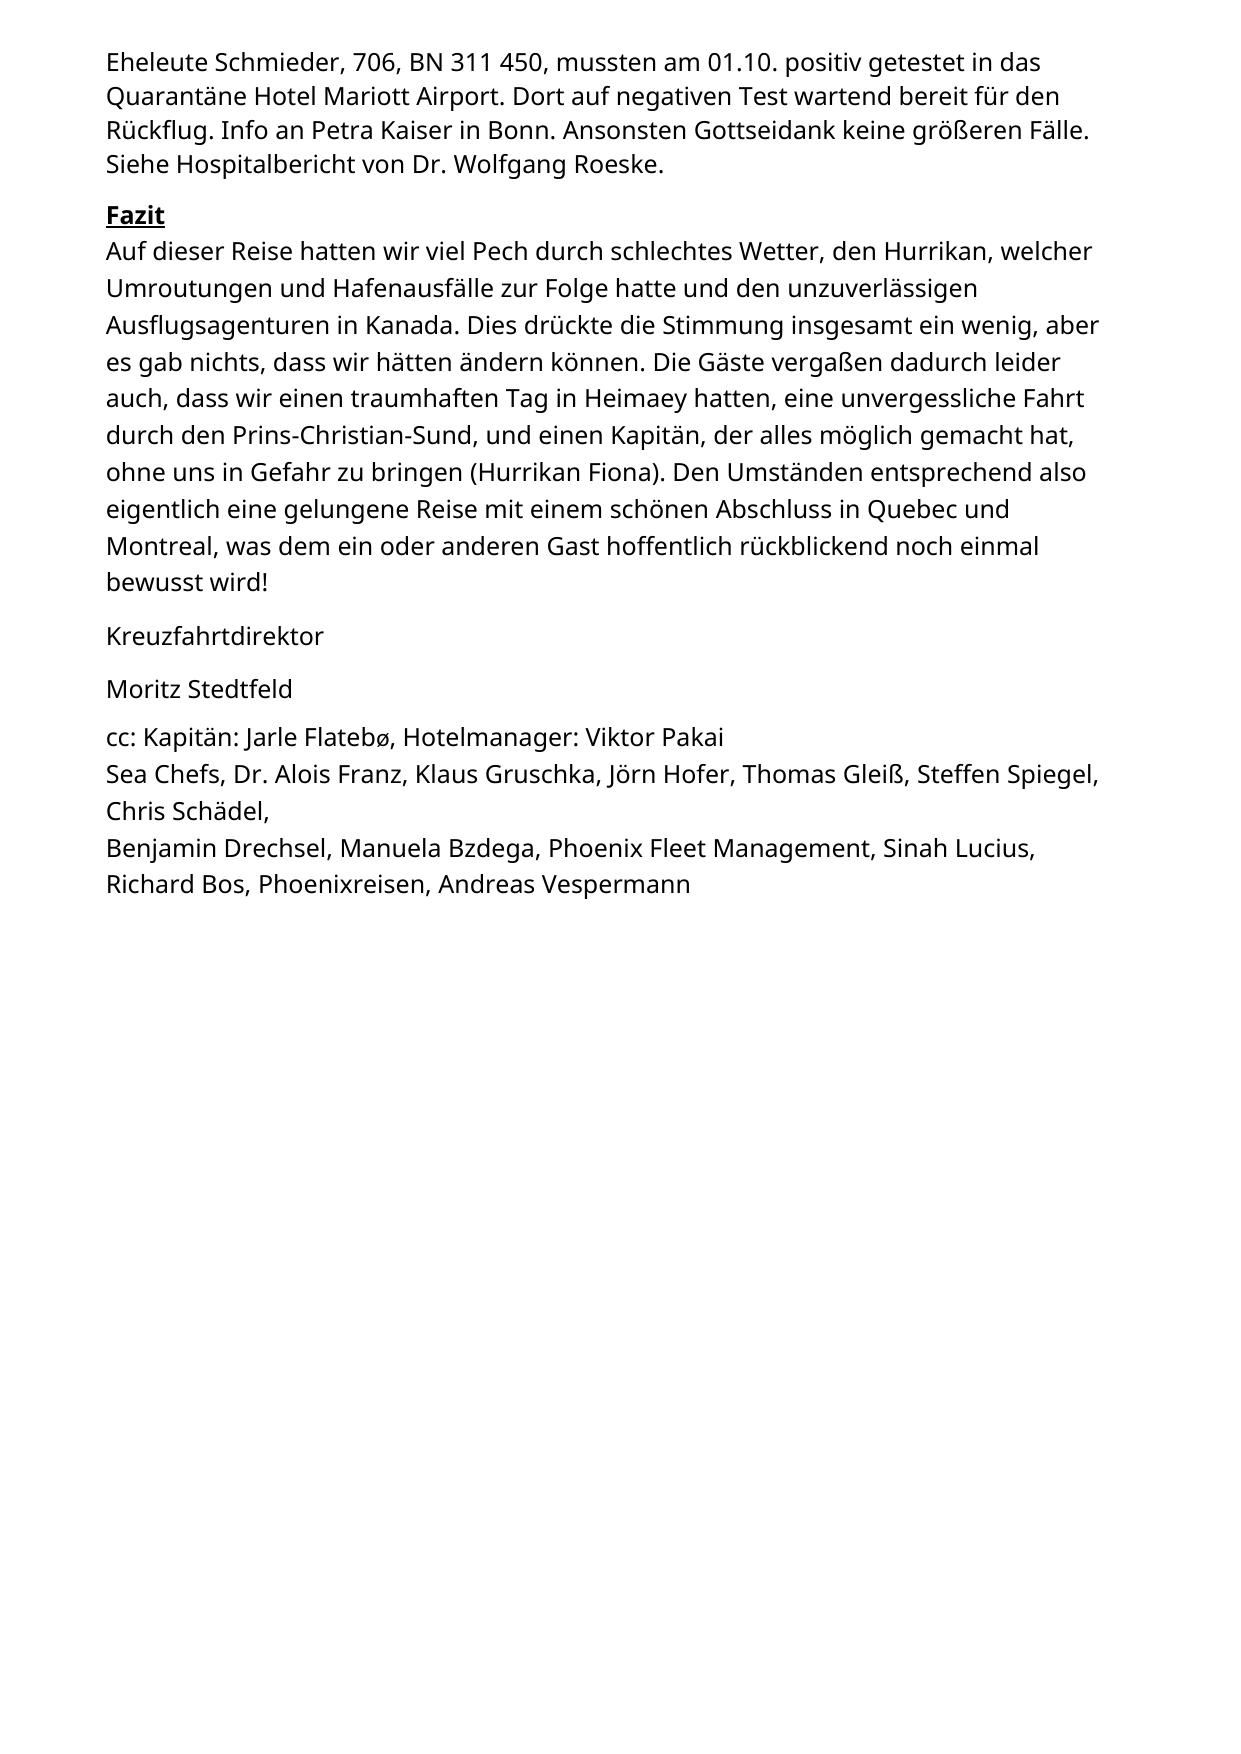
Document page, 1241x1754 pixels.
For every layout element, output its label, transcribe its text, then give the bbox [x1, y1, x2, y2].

text Kreuzfahrtdirektor [106, 618, 1122, 652]
text Fazit Auf dieser Reise hatten wir viel Pech durch schlechtes Wetter, den Hurrikan, welcher Umroutungen und Hafenausfälle zur Folge hatte und den unzuverlässigen Ausflugsagenturen in Kanada. Dies drückte die Stimmung insgesamt ein wenig, aber es gab nichts, dass wir hätten ändern können. Die Gäste vergaßen dadurch leider auch, dass wir einen traumhaften Tag in Heimaey hatten, eine unvergessliche Fahrt durch den Prins-Christian-Sund, und einen Kapitän, der alles möglich gemacht hat, ohne uns in Gefahr zu bringen (Hurrikan Fiona). Den Umständen entsprechend also eigentlich eine gelungene Reise mit einem schönen Abschluss in Quebec und Montreal, was dem ein oder anderen Gast hoffentlich rückblickend noch einmal bewusst wird! [106, 197, 1122, 599]
text Eheleute Schmieder, 706, BN 311 450, mussten am 01.10. positiv getestet in das Quarantäne Hotel Mariott Airport. Dort auf negativen Test wartend bereit für den Rückflug. Info an Petra Kaiser in Bonn. Ansonsten Gottseidank keine größeren Fälle. Siehe Hospitalbericht von Dr. Wolfgang Roeske. [106, 44, 1122, 181]
text Moritz Stedtfeld cc: Kapitän: Jarle Flatebø, Hotelmanager: Viktor Pakai Sea Chefs, Dr. Alois Franz, Klaus Gruschka, Jörn Hofer, Thomas Gleiß, Steffen Spiegel, Chris Schädel, Benjamin Drechsel, Manuela Bzdega, Phoenix Fleet Management, Sinah Lucius, Richard Bos, Phoenixreisen, Andreas Vespermann [106, 672, 1122, 901]
